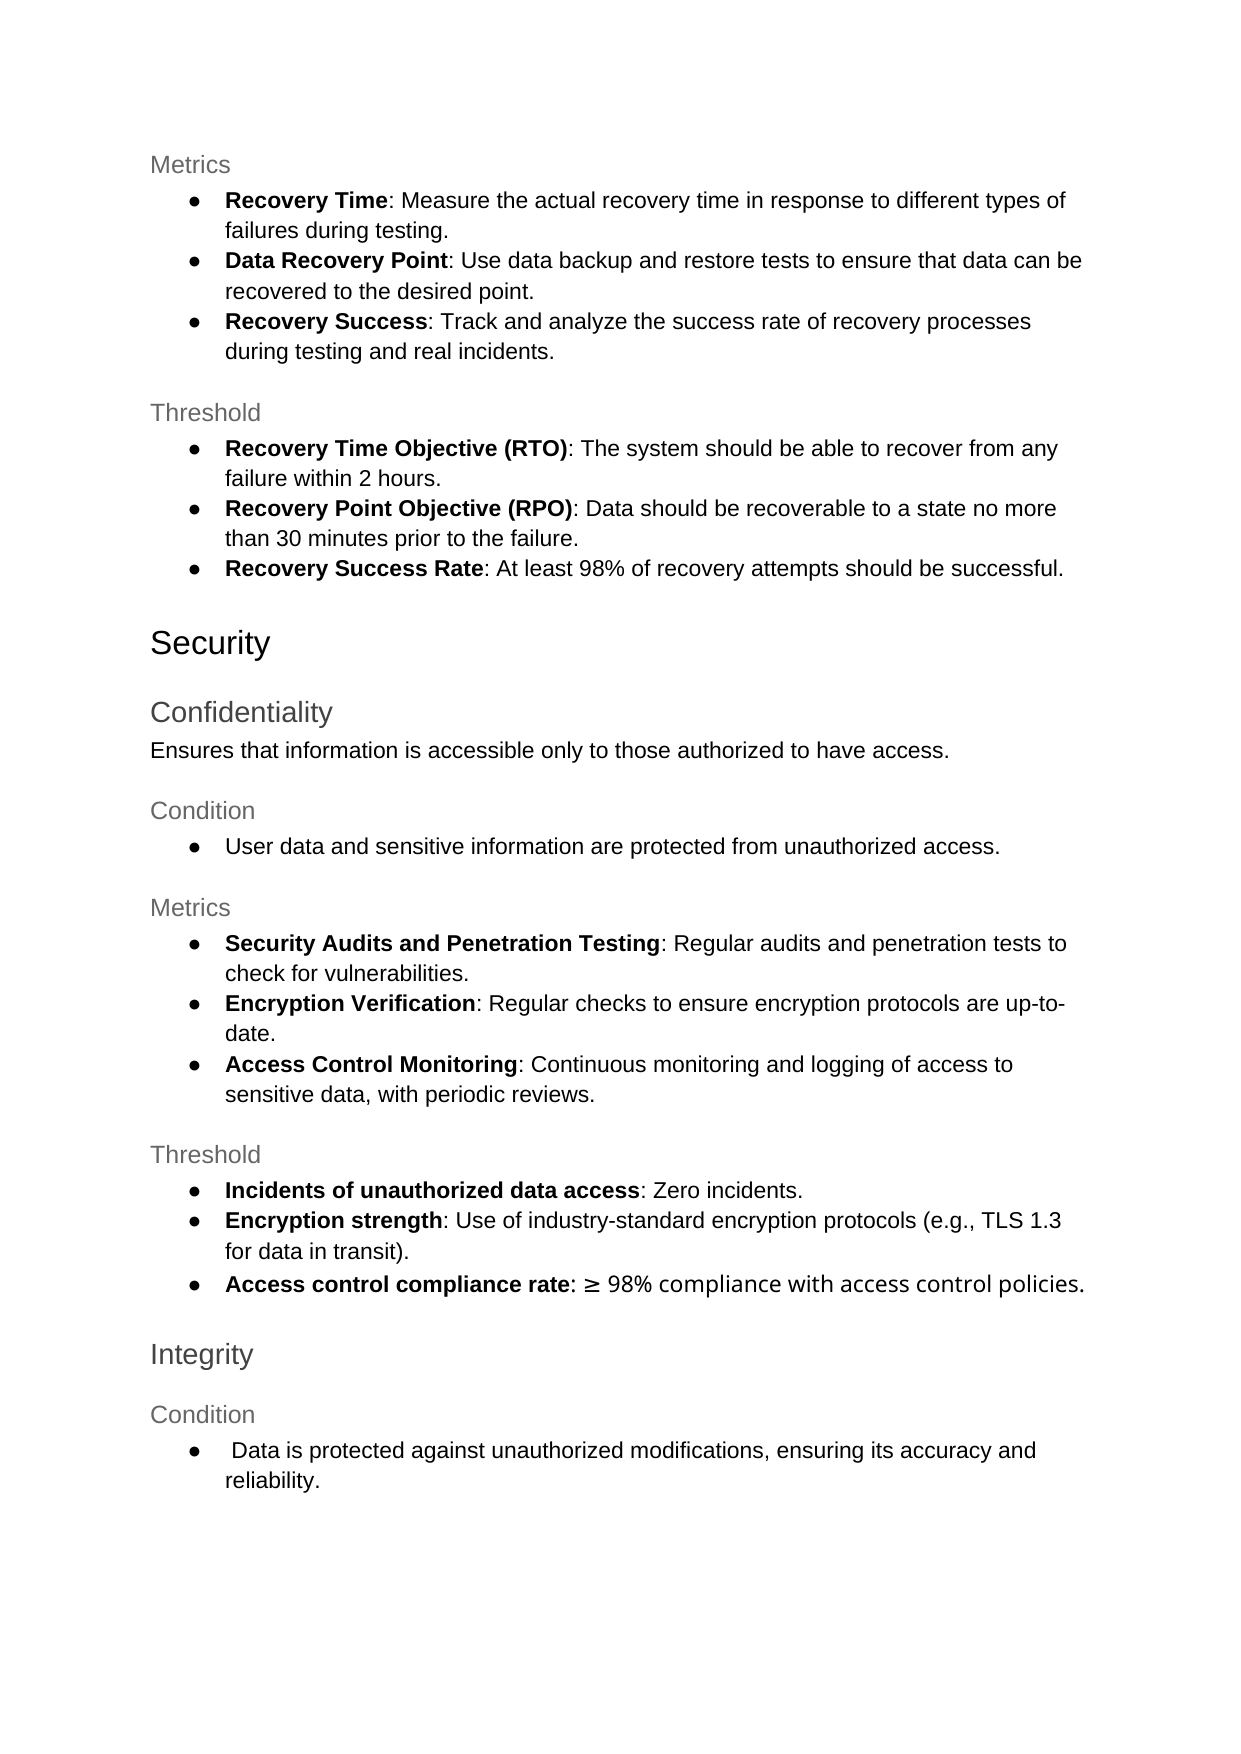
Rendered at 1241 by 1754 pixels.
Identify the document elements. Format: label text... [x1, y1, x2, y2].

subtitle Security [150, 623, 1090, 662]
list Recovery Time: Measure the actual recovery time in response to different types of failures during testing. [187, 187, 1090, 244]
list Encryption strength: Use of industry-standard encryption protocols (e.g., TLS 1.3 for data in transit). [187, 1207, 1090, 1264]
list Incidents of unauthorized data access: Zero incidents. [187, 1177, 1090, 1203]
list User data and sensitive information are protected from unauthorized access. [187, 833, 1090, 859]
list Encryption Verification: Regular checks to ensure encryption protocols are up-to-date. [187, 990, 1090, 1047]
list Data Recovery Point: Use data backup and restore tests to ensure that data can be recovered to the desired point. [187, 247, 1090, 304]
subtitle Condition [150, 796, 1090, 825]
list Recovery Success Rate: At least 98% of recovery attempts should be successful. [187, 555, 1090, 582]
subtitle Integrity [150, 1337, 1090, 1371]
subtitle Metrics [150, 150, 1090, 179]
subtitle Threshold [150, 1140, 1090, 1169]
list Recovery Point Objective (RPO): Data should be recoverable to a state no more than 30 minutes prior to the failure. [187, 495, 1090, 552]
subtitle Threshold [150, 397, 1090, 426]
subtitle Confidentiality [150, 695, 1090, 728]
list Recovery Success: Track and analyze the success rate of recovery processes during testing and real incidents. [187, 308, 1090, 364]
text Ensures that information is accessible only to those authorized to have access. [150, 737, 1090, 763]
list Data is protected against unauthorized modifications, ensuring its accuracy and reliability. [187, 1437, 1090, 1493]
list Access control compliance rate: ≥ 98% compliance with access control policies. [187, 1268, 1090, 1299]
list Security Audits and Penetration Testing: Regular audits and penetration tests to check for vulnerabilities. [187, 930, 1090, 986]
subtitle Condition [150, 1400, 1090, 1428]
list Recovery Time Objective (RTO): The system should be able to recover from any failure within 2 hours. [187, 434, 1090, 491]
list Access Control Monitoring: Continuous monitoring and logging of access to sensitive data, with periodic reviews. [187, 1051, 1090, 1107]
subtitle Metrics [150, 893, 1090, 921]
